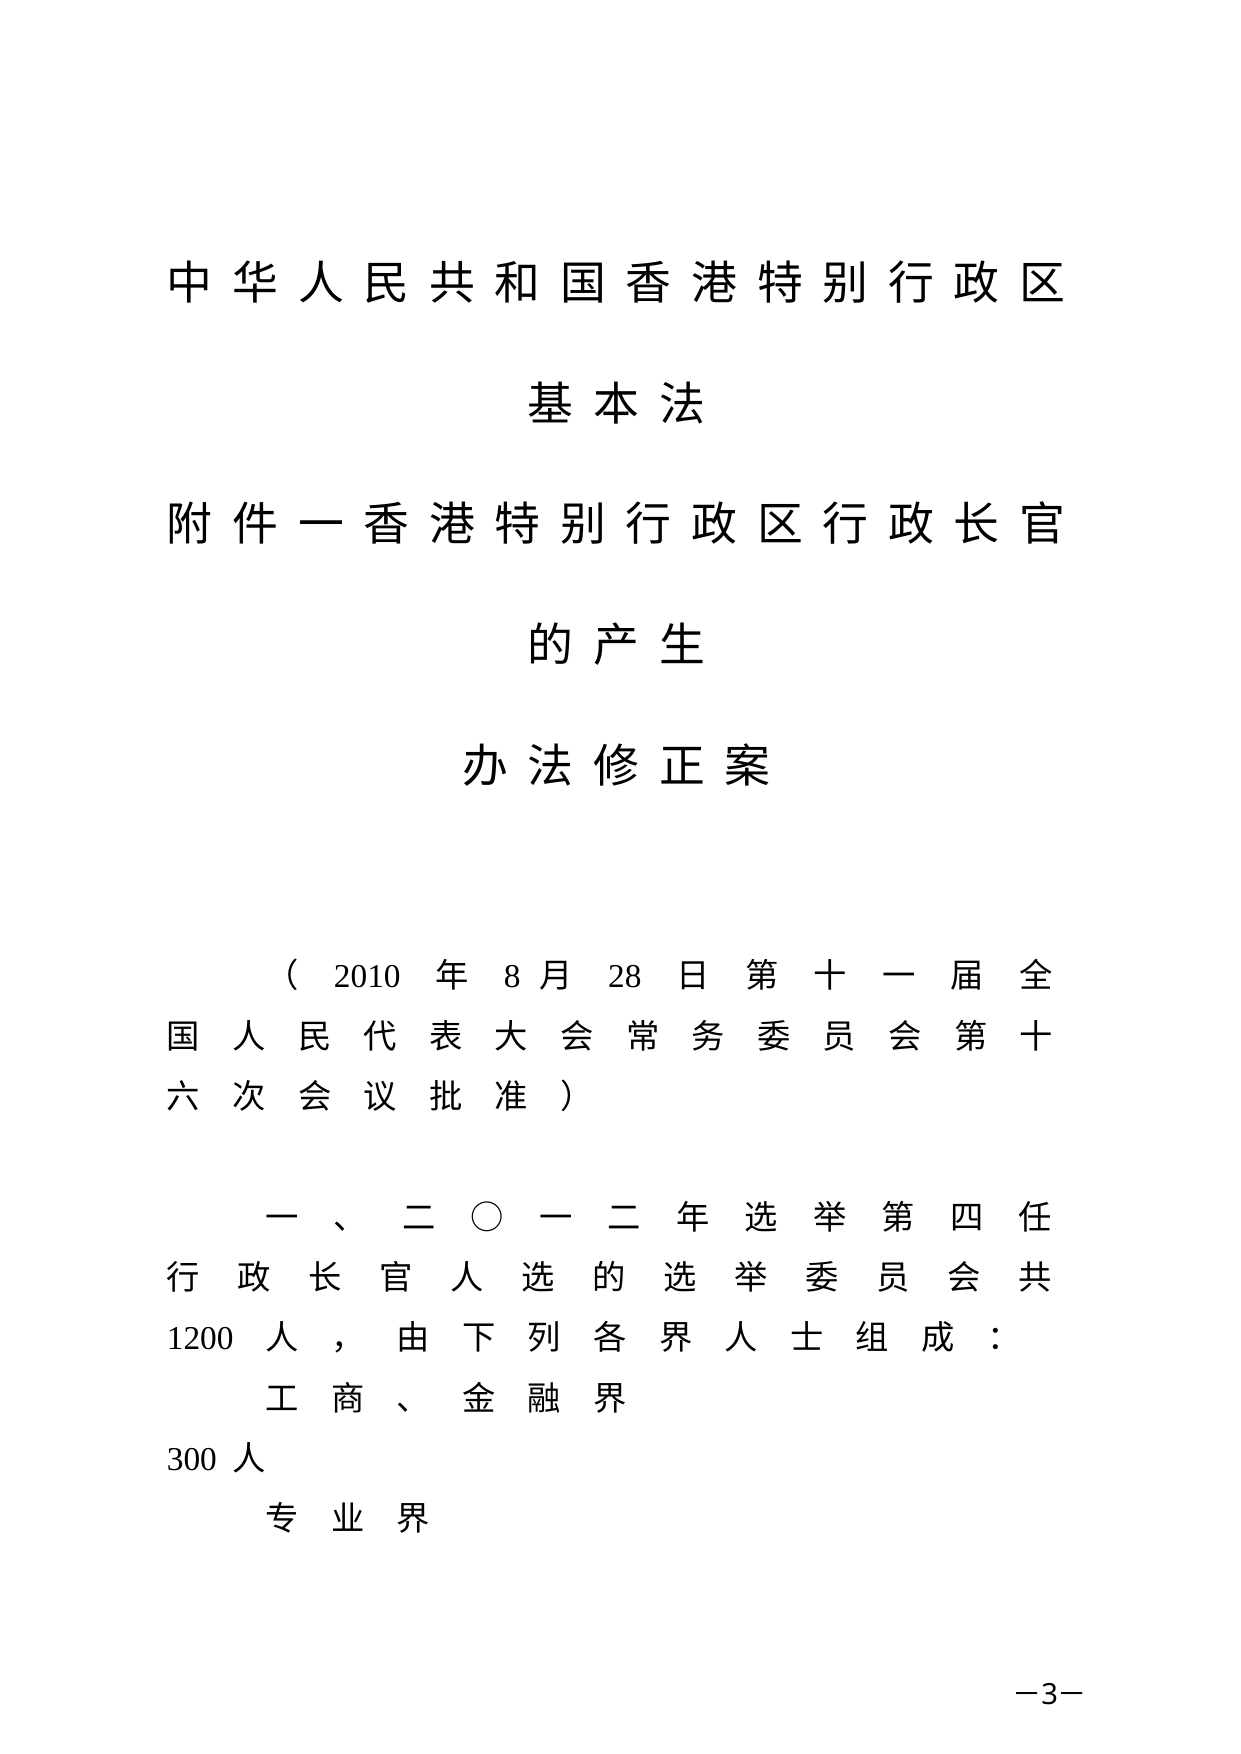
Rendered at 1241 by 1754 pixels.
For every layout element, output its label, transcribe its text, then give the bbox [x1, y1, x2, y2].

text 专业界 300人 [167, 1486, 1085, 1546]
text 工商、金融界 300人 [167, 1365, 1085, 1486]
text 办法修正案 [167, 702, 1085, 822]
text 中华人民共和国香港特别行政区基本法 [167, 219, 1085, 461]
text 一、二○一二年选举第四任行政长官人选的选举委员会共1200人，由下列各界人士组成： [167, 1184, 1085, 1365]
text （2010年8月28日第十一届全国人民代表大会常务委员会第十六次会议批准） [167, 943, 1085, 1124]
text 附件一香港特别行政区行政长官的产生 [167, 461, 1085, 702]
